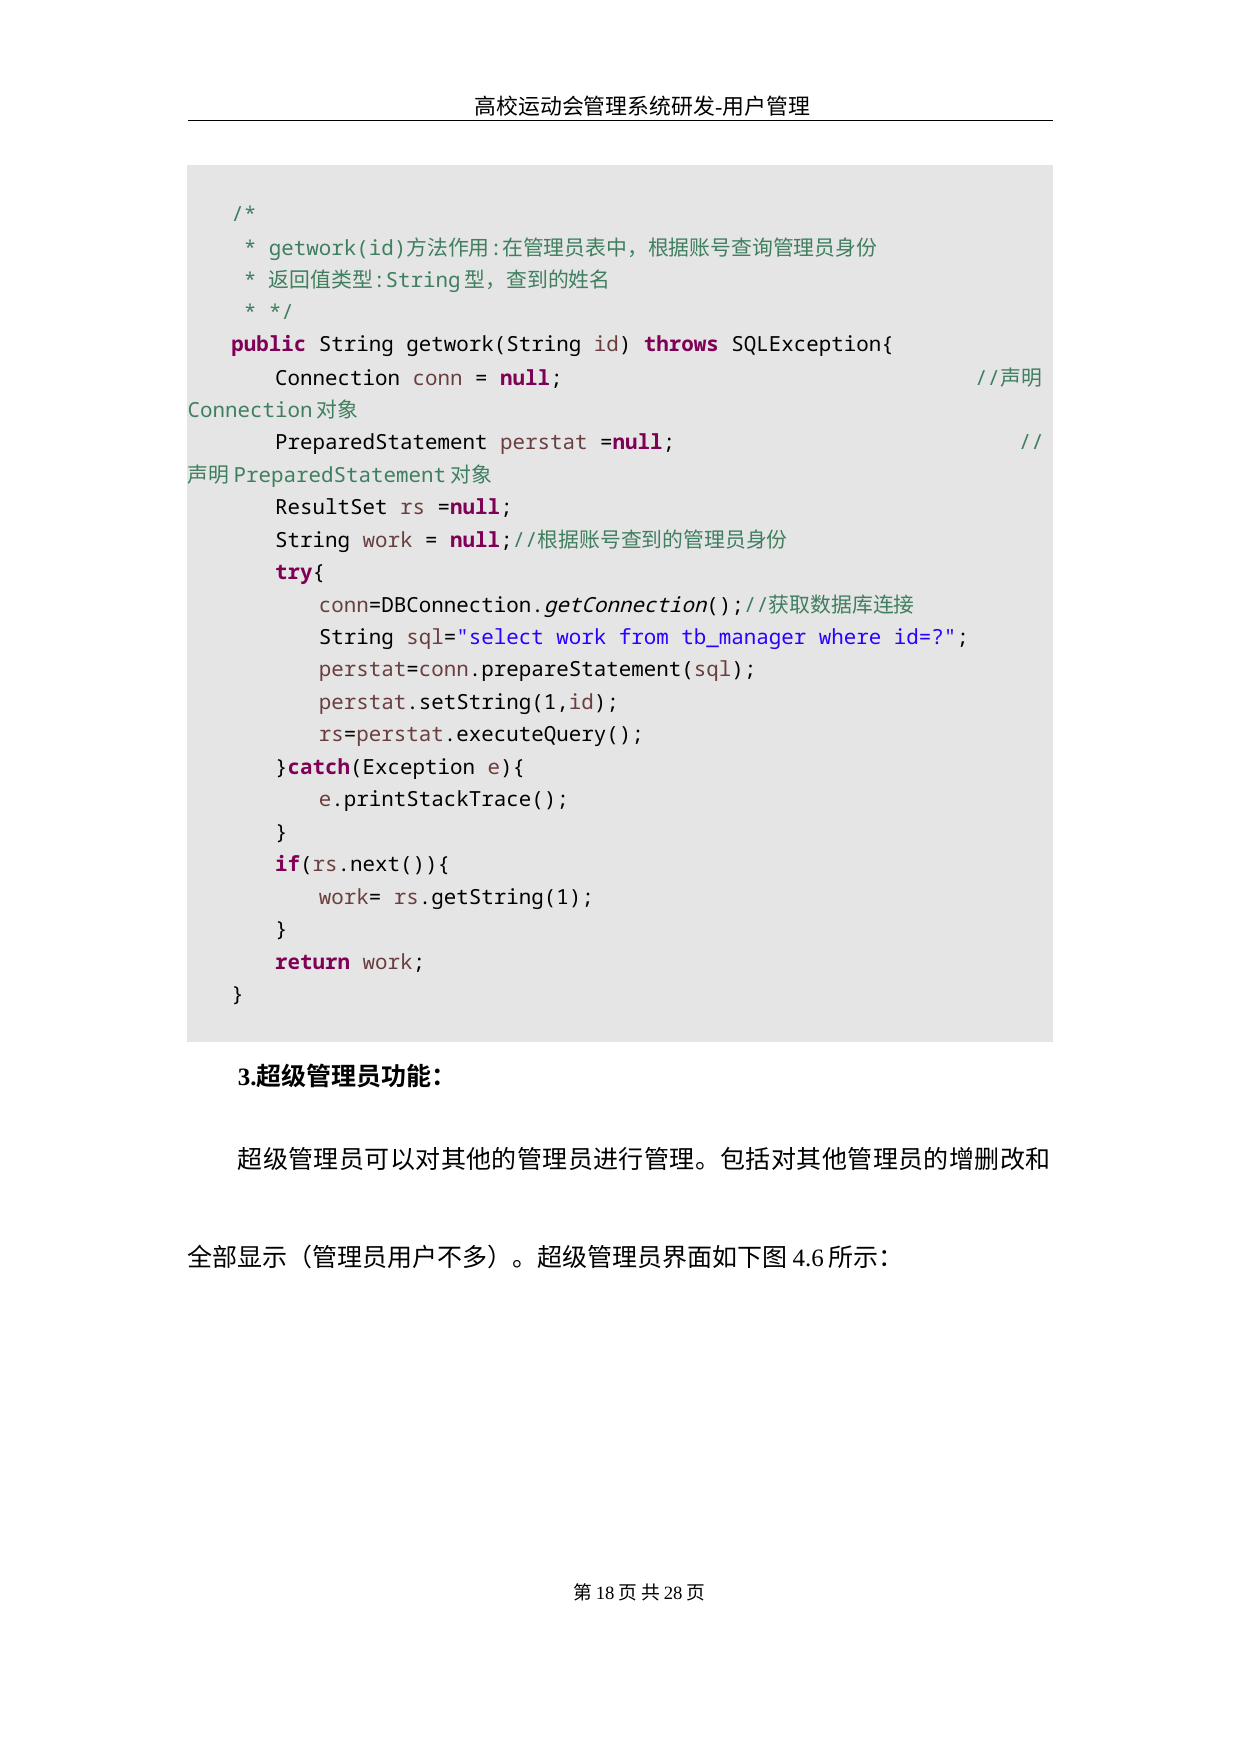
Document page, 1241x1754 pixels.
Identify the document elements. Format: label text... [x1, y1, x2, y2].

text conn=DBConnection.getConnection();//获取数据库连接 [187, 587, 1053, 620]
text * */ [187, 295, 1053, 327]
text if(rs.next()){ [187, 847, 1053, 880]
text String work = null;//根据账号查到的管理员身份 [187, 522, 1053, 555]
text rs=perstat.executeQuery(); [187, 717, 1053, 750]
text 3.超级管理员功能： [187, 1042, 1053, 1107]
text String sql="select work from tb_manager where id=?"; [187, 620, 1053, 652]
text } [187, 912, 1053, 945]
text PreparedStatement perstat =null; //声明PreparedStatement对象 [187, 425, 1053, 490]
text }catch(Exception e){ [187, 750, 1053, 782]
text perstat=conn.prepareStatement(sql); [187, 652, 1053, 685]
text public String getwork(String id) throws SQLException{ [187, 327, 1053, 360]
text * 返回值类型:String型，查到的姓名 [187, 262, 1053, 295]
text return work; [187, 945, 1053, 977]
text 超级管理员可以对其他的管理员进行管理。包括对其他管理员的增删改和全部显示（管理员用户不多）。超级管理员界面如下图4.6所示： [187, 1126, 1053, 1288]
text e.printStackTrace(); [187, 782, 1053, 815]
text work= rs.getString(1); [187, 880, 1053, 912]
text /* [187, 197, 1053, 230]
text try{ [187, 555, 1053, 587]
text } [187, 815, 1053, 847]
text perstat.setString(1,id); [187, 685, 1053, 717]
text } [187, 977, 1053, 1010]
text * getwork(id)方法作用:在管理员表中，根据账号查询管理员身份 [187, 230, 1053, 262]
text Connection conn = null; //声明Connection对象 [187, 360, 1053, 425]
text ResultSet rs =null; [187, 490, 1053, 522]
